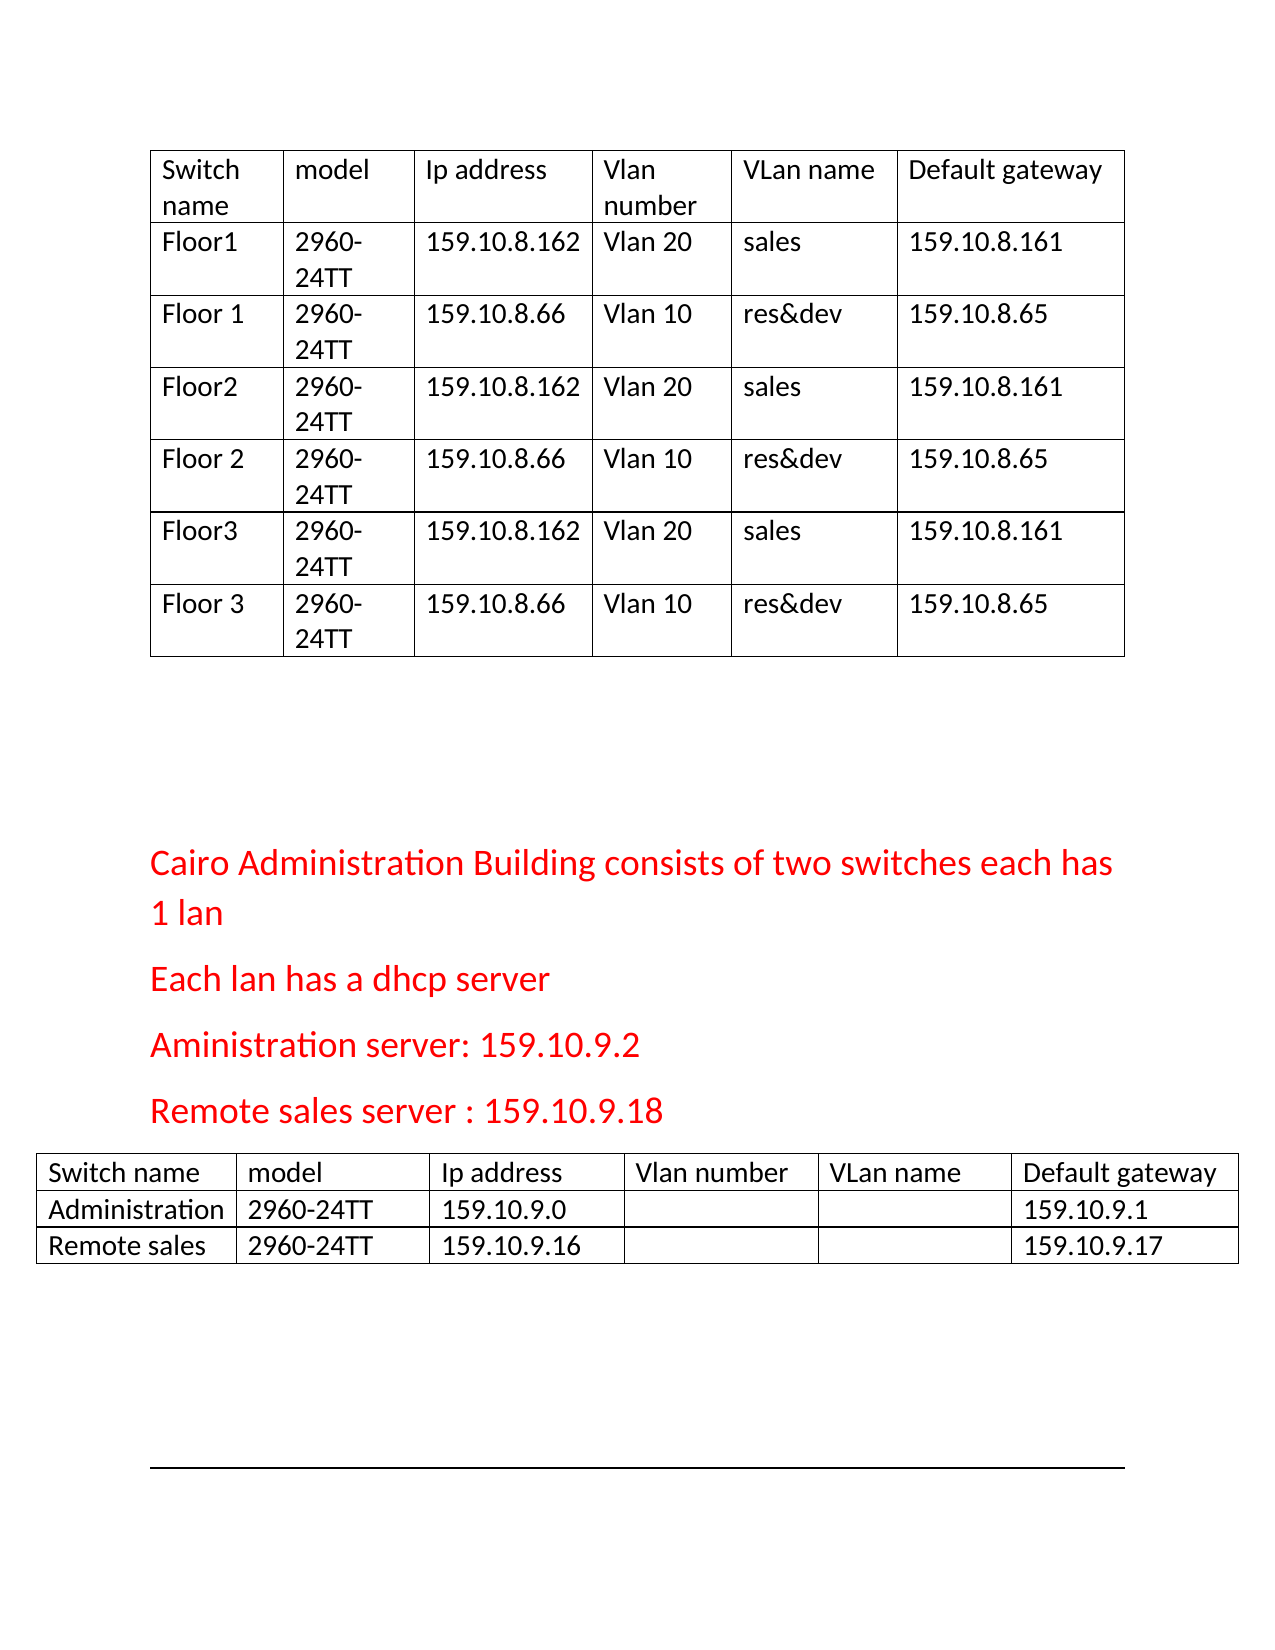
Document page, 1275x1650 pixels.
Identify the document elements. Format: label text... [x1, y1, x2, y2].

table_cell 159.10.8.162 [415, 223, 592, 294]
table_cell 159.10.8.161 [898, 368, 1124, 439]
table_header Switch name [151, 151, 283, 222]
text Cairo Administration Building consists of two switches each has 1 lan [150, 839, 1125, 934]
table_cell 159.10.8.66 [415, 585, 592, 656]
table_cell 159.10.8.66 [415, 296, 592, 367]
table_header Vlan number [625, 1154, 818, 1190]
table_cell 159.10.9.1 [1012, 1191, 1238, 1226]
table_cell 159.10.8.162 [415, 513, 592, 584]
table_cell [819, 1228, 1011, 1263]
table_header VLan name [819, 1154, 1011, 1190]
table_header Vlan number [593, 151, 731, 222]
table_cell Floor1 [151, 223, 283, 294]
table_cell 159.10.8.65 [898, 296, 1124, 367]
table_cell 159.10.8.161 [898, 223, 1124, 294]
table_cell [625, 1191, 818, 1226]
table_cell Vlan 10 [593, 585, 731, 656]
table_cell Floor3 [151, 513, 283, 584]
table_cell 2960-24TT [284, 296, 414, 367]
table_header Ip address [430, 1154, 624, 1190]
table_cell 159.10.9.16 [430, 1228, 624, 1263]
table_cell sales [732, 368, 897, 439]
table_cell 2960-24TT [284, 368, 414, 439]
table_cell res&dev [732, 440, 897, 511]
table_header Switch name [37, 1154, 236, 1190]
table_cell Vlan 10 [593, 440, 731, 511]
text Aministration server: 159.10.9.2 [150, 1021, 1125, 1067]
table_header Ip address [415, 151, 592, 222]
table_cell Vlan 10 [593, 296, 731, 367]
table_cell 159.10.8.65 [898, 585, 1124, 656]
table_cell res&dev [732, 585, 897, 656]
table_cell [819, 1191, 1011, 1226]
table_cell Floor 2 [151, 440, 283, 511]
table_cell sales [732, 223, 897, 294]
table_cell 159.10.9.17 [1012, 1228, 1238, 1263]
table_cell 159.10.9.0 [430, 1191, 624, 1226]
table_cell 2960-24TT [284, 513, 414, 584]
table_cell res&dev [732, 296, 897, 367]
table_cell Floor2 [151, 368, 283, 439]
table_cell sales [732, 513, 897, 584]
table_cell Remote sales [37, 1228, 236, 1263]
table_cell 2960-24TT [284, 440, 414, 511]
text Each lan has a dhcp server [150, 954, 1125, 1000]
table_cell Vlan 20 [593, 223, 731, 294]
table_cell 159.10.8.161 [898, 513, 1124, 584]
table_cell 2960-24TT [237, 1228, 429, 1263]
text Remote sales server : 159.10.9.18 [150, 1087, 1125, 1133]
table_cell 2960-24TT [237, 1191, 429, 1226]
table_header model [284, 151, 414, 222]
table_cell Administration [37, 1191, 236, 1226]
table_header VLan name [732, 151, 897, 222]
table_cell Floor 1 [151, 296, 283, 367]
table_cell 159.10.8.162 [415, 368, 592, 439]
table_header model [237, 1154, 429, 1190]
table_cell [625, 1228, 818, 1263]
table_cell Vlan 20 [593, 513, 731, 584]
table_cell 2960-24TT [284, 223, 414, 294]
table_cell Vlan 20 [593, 368, 731, 439]
table_cell 2960-24TT [284, 585, 414, 656]
table_cell Floor 3 [151, 585, 283, 656]
table_cell 159.10.8.66 [415, 440, 592, 511]
table_header Default gateway [898, 151, 1124, 222]
table_header Default gateway [1012, 1154, 1238, 1190]
table_cell 159.10.8.65 [898, 440, 1124, 511]
